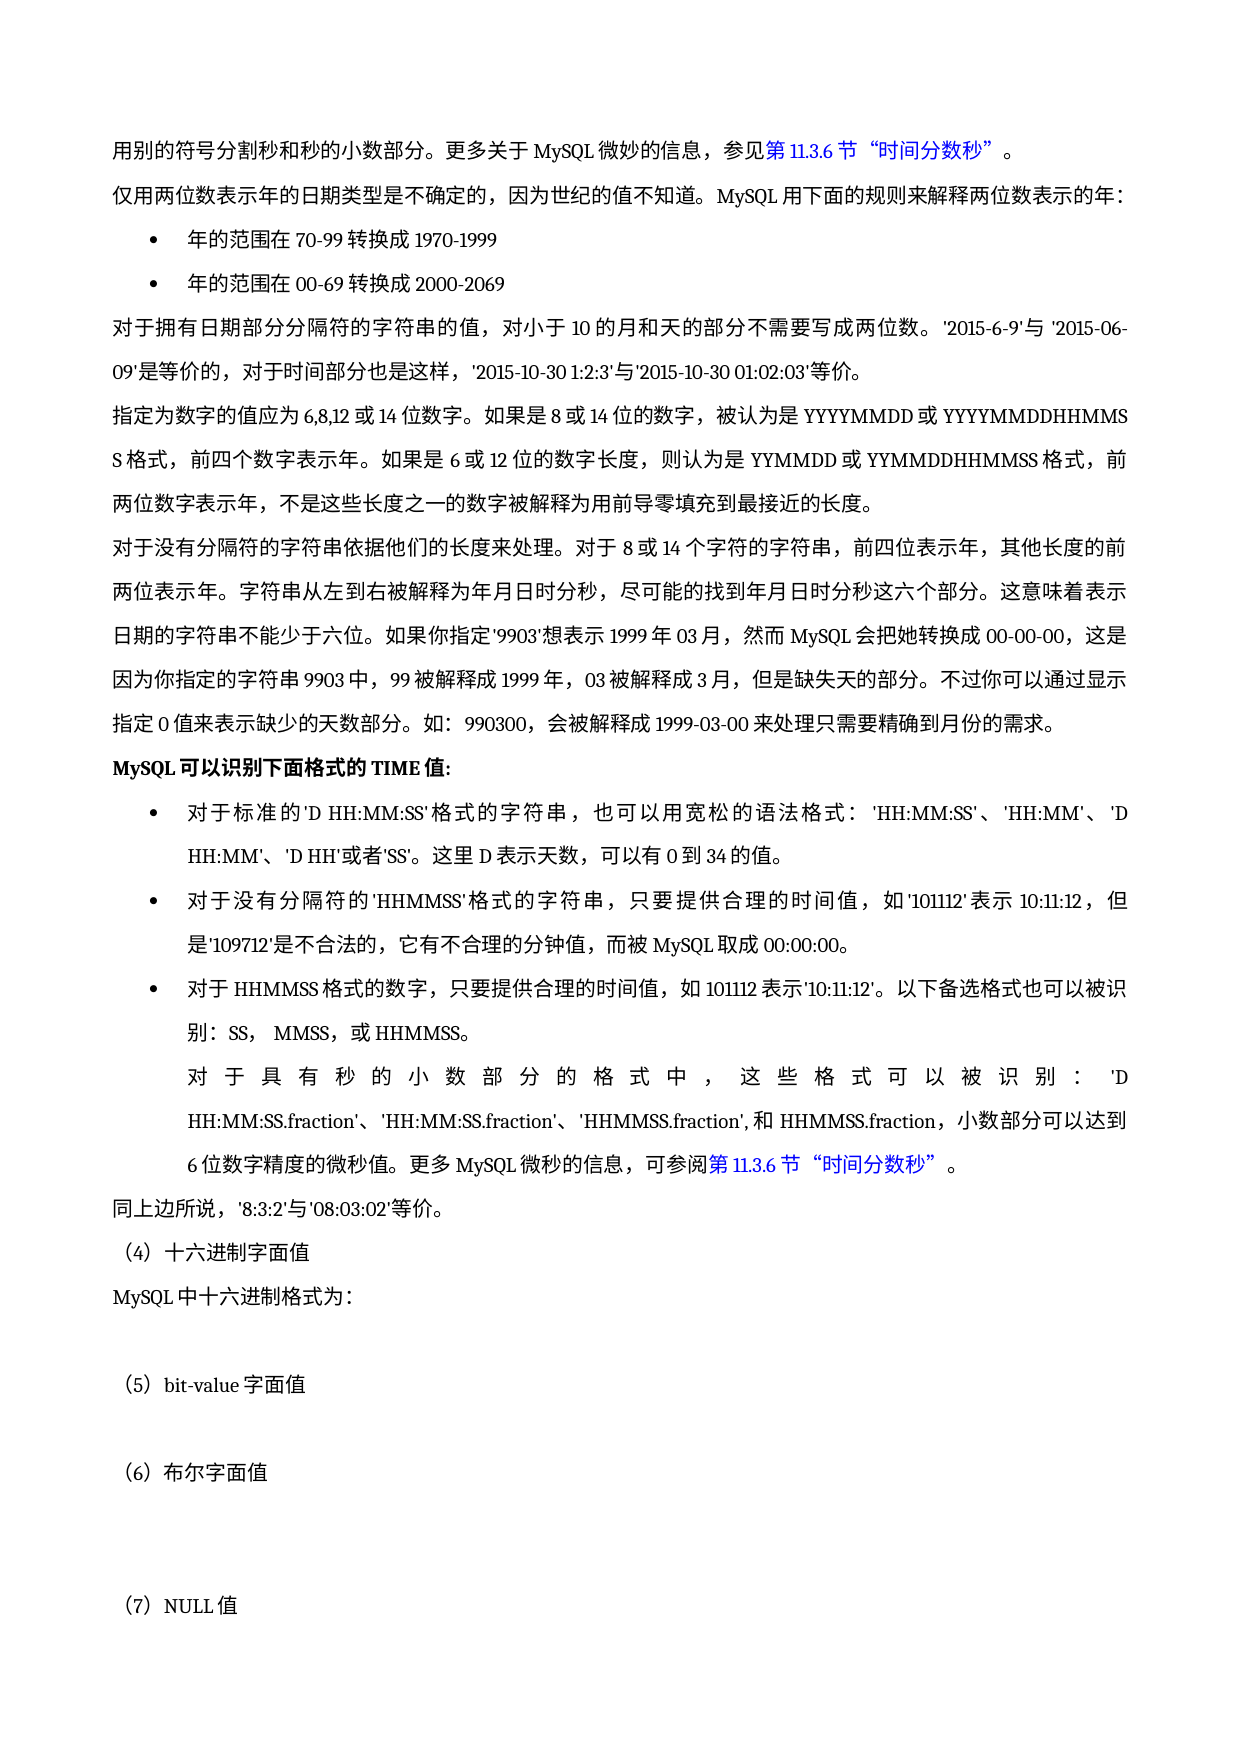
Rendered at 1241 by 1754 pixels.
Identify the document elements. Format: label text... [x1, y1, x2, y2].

list 年的范围在70-99 转换成 1970-1999 [150, 216, 1128, 260]
text MySQL中十六进制格式为： [112, 1273, 1128, 1318]
text （4）十六进制字面值 [112, 1229, 1128, 1273]
text 对于没有分隔符的字符串依据他们的长度来处理。对于8或14个字符的字符串，前四位表示年，其他长度的前两位表示年。字符串从左到右被解释为年月日时分秒，尽可能的找到年月日时分秒这六个部分。这意味着表示日期的字符串不能少于六位。如果你指定'9903'想表示1999年03月，然而MySQL会把她转换成00-00-00，这是因为你指定的字符串9903中，99被解释成1999年，03被解释成3月，但是缺失天的部分。不过你可以通过显示指定0值来表示缺少的天数部分。如：990300，会被解释成1999-03-00来处理只需要精确到月份的需求。 [112, 524, 1128, 745]
text 仅用两位数表示年的日期类型是不确定的，因为世纪的值不知道。MySQL 用下面的规则来解释两位数表示的年： [112, 172, 1128, 216]
text 对于具有秒的小数部分的格式中，这些格式可以被识别：'D HH:MM:SS.fraction'、'HH:MM:SS.fraction'、'HHMMSS.fraction', 和 HHMMSS.fraction，小数部分可以达到6位数字精度的微秒值。更多MySQL微秒的信息，可参阅第11.3.6节“时间分数秒”。 [187, 1053, 1128, 1185]
text 指定为数字的值应为6,8,12或14位数字。如果是8或14位的数字，被认为是YYYYMMDD或 YYYYMMDDHHMMSS格式，前四个数字表示年。如果是6或12位的数字长度，则认为是YYMMDD或YYMMDDHHMMSS格式，前两位数字表示年，不是这些长度之一的数字被解释为用前导零填充到最接近的长度。 [112, 392, 1128, 524]
text （5）bit-value字面值 [112, 1362, 1128, 1406]
list 年的范围在00-69 转换成 2000-2069 [150, 260, 1128, 304]
text MySQL可以识别下面格式的TIME值: [112, 745, 1128, 789]
list 对于HHMMSS格式的数字，只要提供合理的时间值，如101112表示'10:11:12'。以下备选格式也可以被识别：SS， MMSS，或HHMMSS。 [150, 965, 1128, 1053]
text （7）NULL值 [112, 1582, 1128, 1626]
list 对于标准的'D HH:MM:SS'格式的字符串，也可以用宽松的语法格式：'HH:MM:SS'、'HH:MM'、'D HH:MM'、'D HH'或者'SS'。这里 D表示天数，可以有0到34的值。 [150, 789, 1128, 877]
text 对于拥有日期部分分隔符的字符串的值，对小于10的月和天的部分不需要写成两位数。'2015-6-9'与 '2015-06-09'是等价的，对于时间部分也是这样，'2015-10-30 1:2:3'与'2015-10-30 01:02:03'等价。 [112, 304, 1128, 392]
text 同上边所说，'8:3:2'与'08:03:02'等价。 [112, 1185, 1128, 1229]
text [112, 128, 1128, 172]
list 对于没有分隔符的'HHMMSS'格式的字符串，只要提供合理的时间值，如'101112'表示10:11:12，但是'109712'是不合法的，它有不合理的分钟值，而被MySQL取成00:00:00。 [150, 877, 1128, 965]
text （6）布尔字面值 [112, 1450, 1128, 1494]
